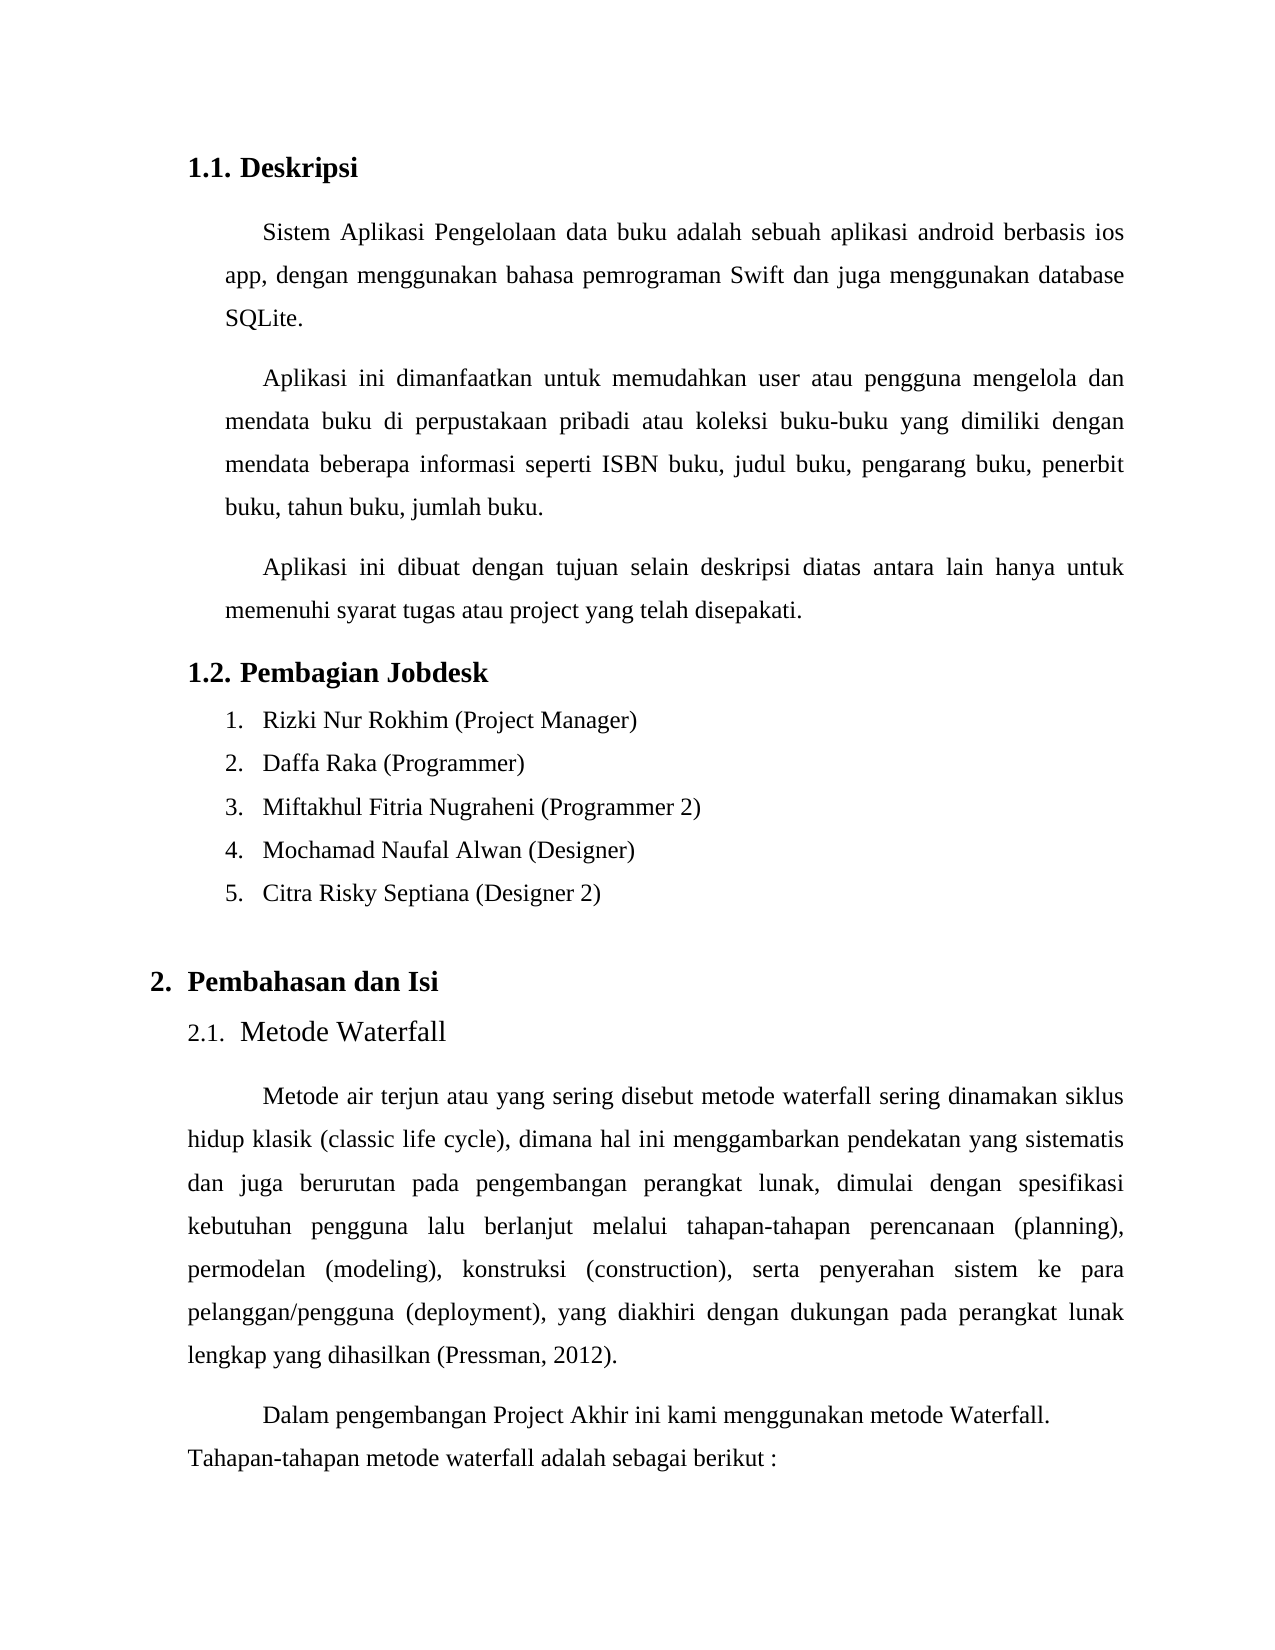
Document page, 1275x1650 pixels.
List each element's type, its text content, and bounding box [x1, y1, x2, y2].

list Pembagian Jobdesk [187, 655, 1125, 689]
text Aplikasi ini dimanfaatkan untuk memudahkan user atau pengguna mengelola dan mendata buku di perpustakaan pribadi atau koleksi buku-buku yang dimiliki dengan mendata beberapa informasi seperti ISBN buku, judul buku, pengarang buku, penerbit buku, tahun buku, jumlah buku. [225, 363, 1125, 521]
list Citra Risky Septiana (Designer 2) [225, 878, 1125, 907]
text Sistem Aplikasi Pengelolaan data buku adalah sebuah aplikasi android berbasis ios app, dengan menggunakan bahasa pemrograman Swift dan juga menggunakan database SQLite. [225, 217, 1125, 332]
list Metode Waterfall [187, 1014, 1125, 1048]
list Daffa Raka (Programmer) [225, 748, 1125, 777]
list Deskripsi [187, 150, 1125, 183]
text Metode air terjun atau yang sering disebut metode waterfall sering dinamakan siklus hidup klasik (classic life cycle), dimana hal ini menggambarkan pendekatan yang sistematis dan juga berurutan pada pengembangan perangkat lunak, dimulai dengan spesifikasi kebutuhan pengguna lalu berlanjut melalui tahapan-tahapan perencanaan (planning), permodelan (modeling), konstruksi (construction), serta penyerahan sistem ke para pelanggan/pengguna (deployment), yang diakhiri dengan dukungan pada perangkat lunak lengkap yang dihasilkan (Pressman, 2012). [187, 1081, 1125, 1369]
list Miftakhul Fitria Nugraheni (Programmer 2) [225, 792, 1125, 820]
text Dalam pengembangan Project Akhir ini kami menggunakan metode Waterfall. Tahapan-tahapan metode waterfall adalah sebagai berikut : [187, 1400, 1125, 1472]
text Aplikasi ini dibuat dengan tujuan selain deskripsi diatas antara lain hanya untuk memenuhi syarat tugas atau project yang telah disepakati. [225, 552, 1125, 624]
list Mochamad Naufal Alwan (Designer) [225, 835, 1125, 863]
list Rizki Nur Rokhim (Project Manager) [225, 705, 1125, 734]
list Pembahasan dan Isi [150, 964, 1125, 998]
